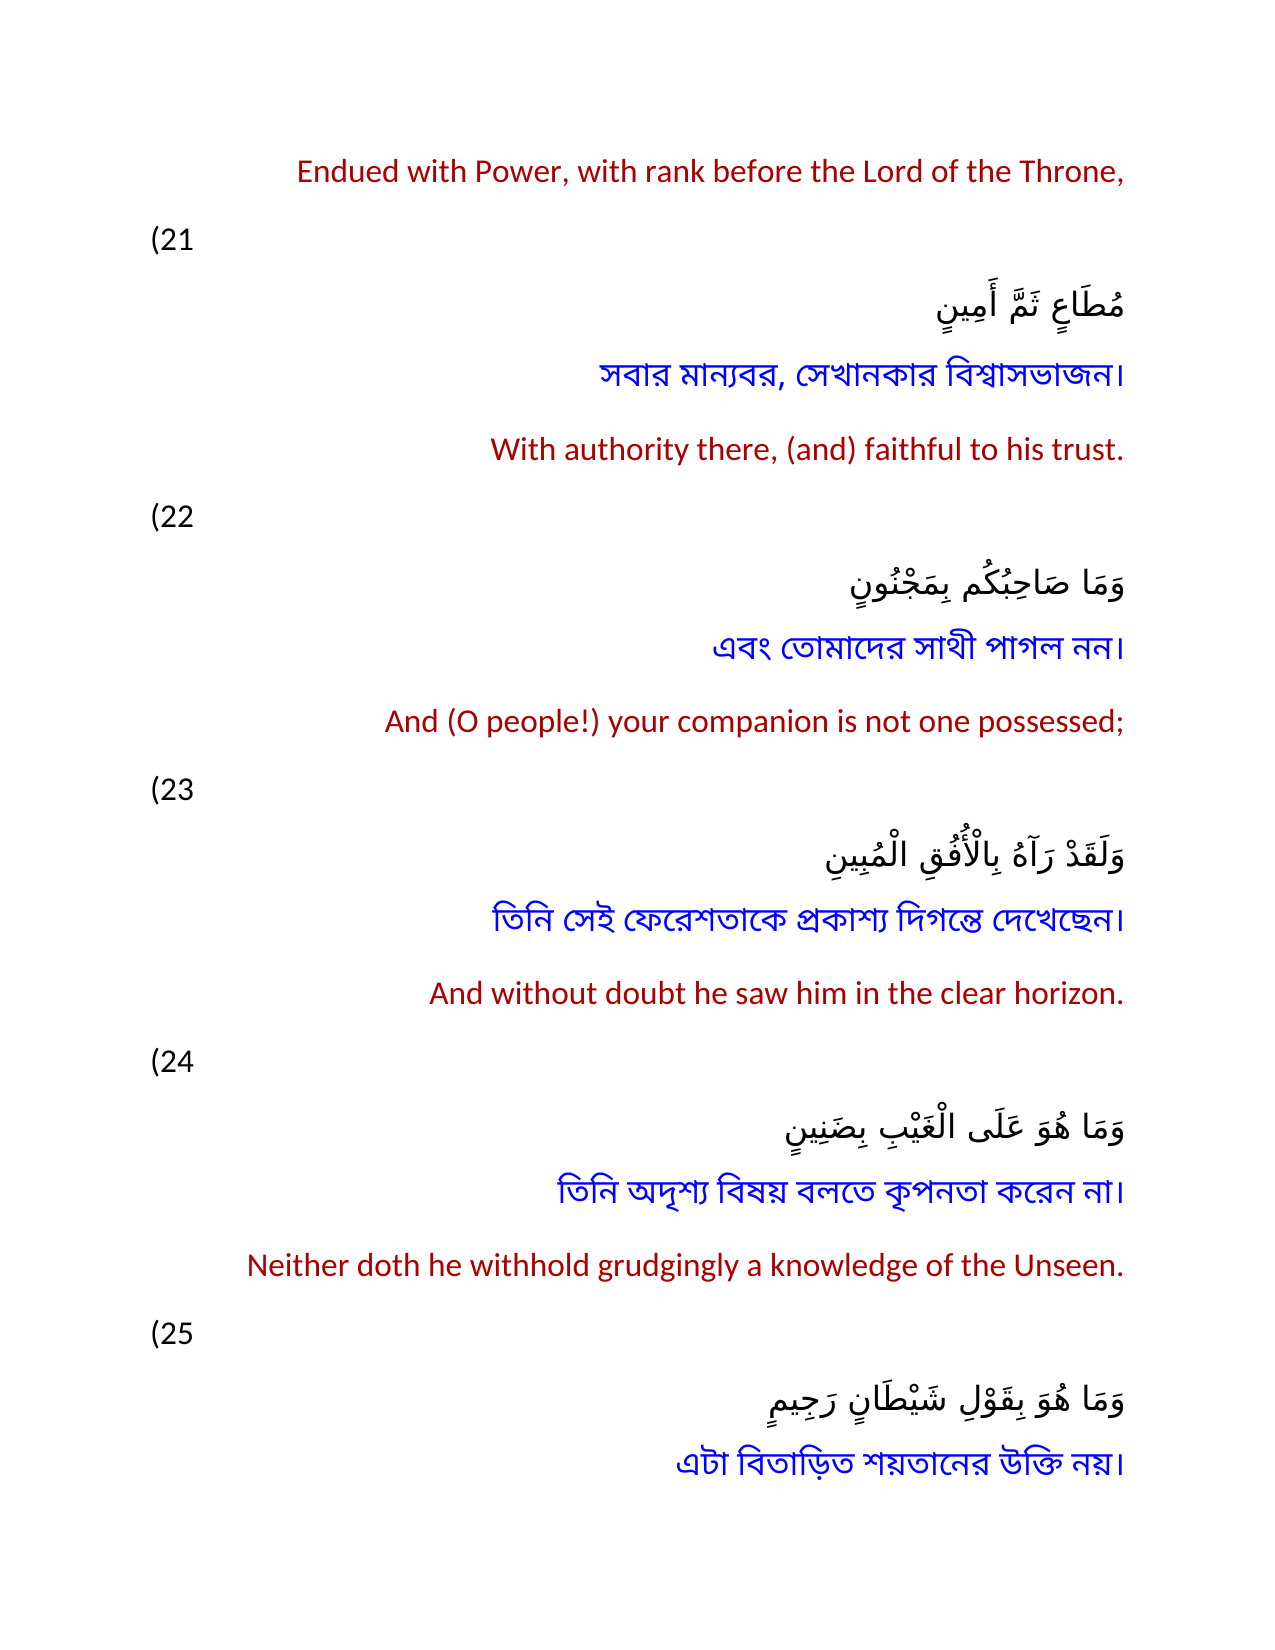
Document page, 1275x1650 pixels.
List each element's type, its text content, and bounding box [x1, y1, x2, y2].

text And (O people!) your companion is not one possessed; [150, 700, 1125, 741]
text তিনি সেই ফেরেশতাকে প্রকাশ্য দিগন্তে দেখেছেন। [150, 901, 1125, 945]
text (23 [150, 768, 1125, 808]
text তিনি অদৃশ্য বিষয় বলতে কৃপনতা করেন না। [150, 1173, 1125, 1217]
text (21 [150, 218, 1125, 258]
text Neither doth he withhold grudgingly a knowledge of the Unseen. [150, 1244, 1125, 1285]
text (25 [150, 1312, 1125, 1353]
text وَمَا صَاحِبُكُم بِمَجْنُونٍ [150, 563, 1125, 602]
text With authority there, (and) faithful to his trust. [150, 428, 1125, 469]
text (22 [150, 496, 1125, 536]
text And without doubt he saw him in the clear horizon. [150, 972, 1125, 1013]
text وَمَا هُوَ بِقَوْلِ شَيْطَانٍ رَجِيمٍ [150, 1380, 1125, 1418]
text وَمَا هُوَ عَلَى الْغَيْبِ بِضَنِينٍ [150, 1107, 1125, 1146]
text وَلَقَدْ رَآهُ بِالْأُفُقِ الْمُبِينِ [150, 835, 1125, 874]
text مُطَاعٍ ثَمَّ أَمِينٍ [150, 285, 1125, 324]
text এটা বিতাড়িত শয়তানের উক্তি নয়। [150, 1445, 1125, 1489]
text (24 [150, 1040, 1125, 1081]
text Endued with Power, with rank before the Lord of the Throne, [150, 150, 1125, 191]
text এবং তোমাদের সাথী পাগল নন। [150, 628, 1125, 673]
text সবার মান্যবর, সেখানকার বিশ্বাসভাজন। [150, 351, 1125, 400]
